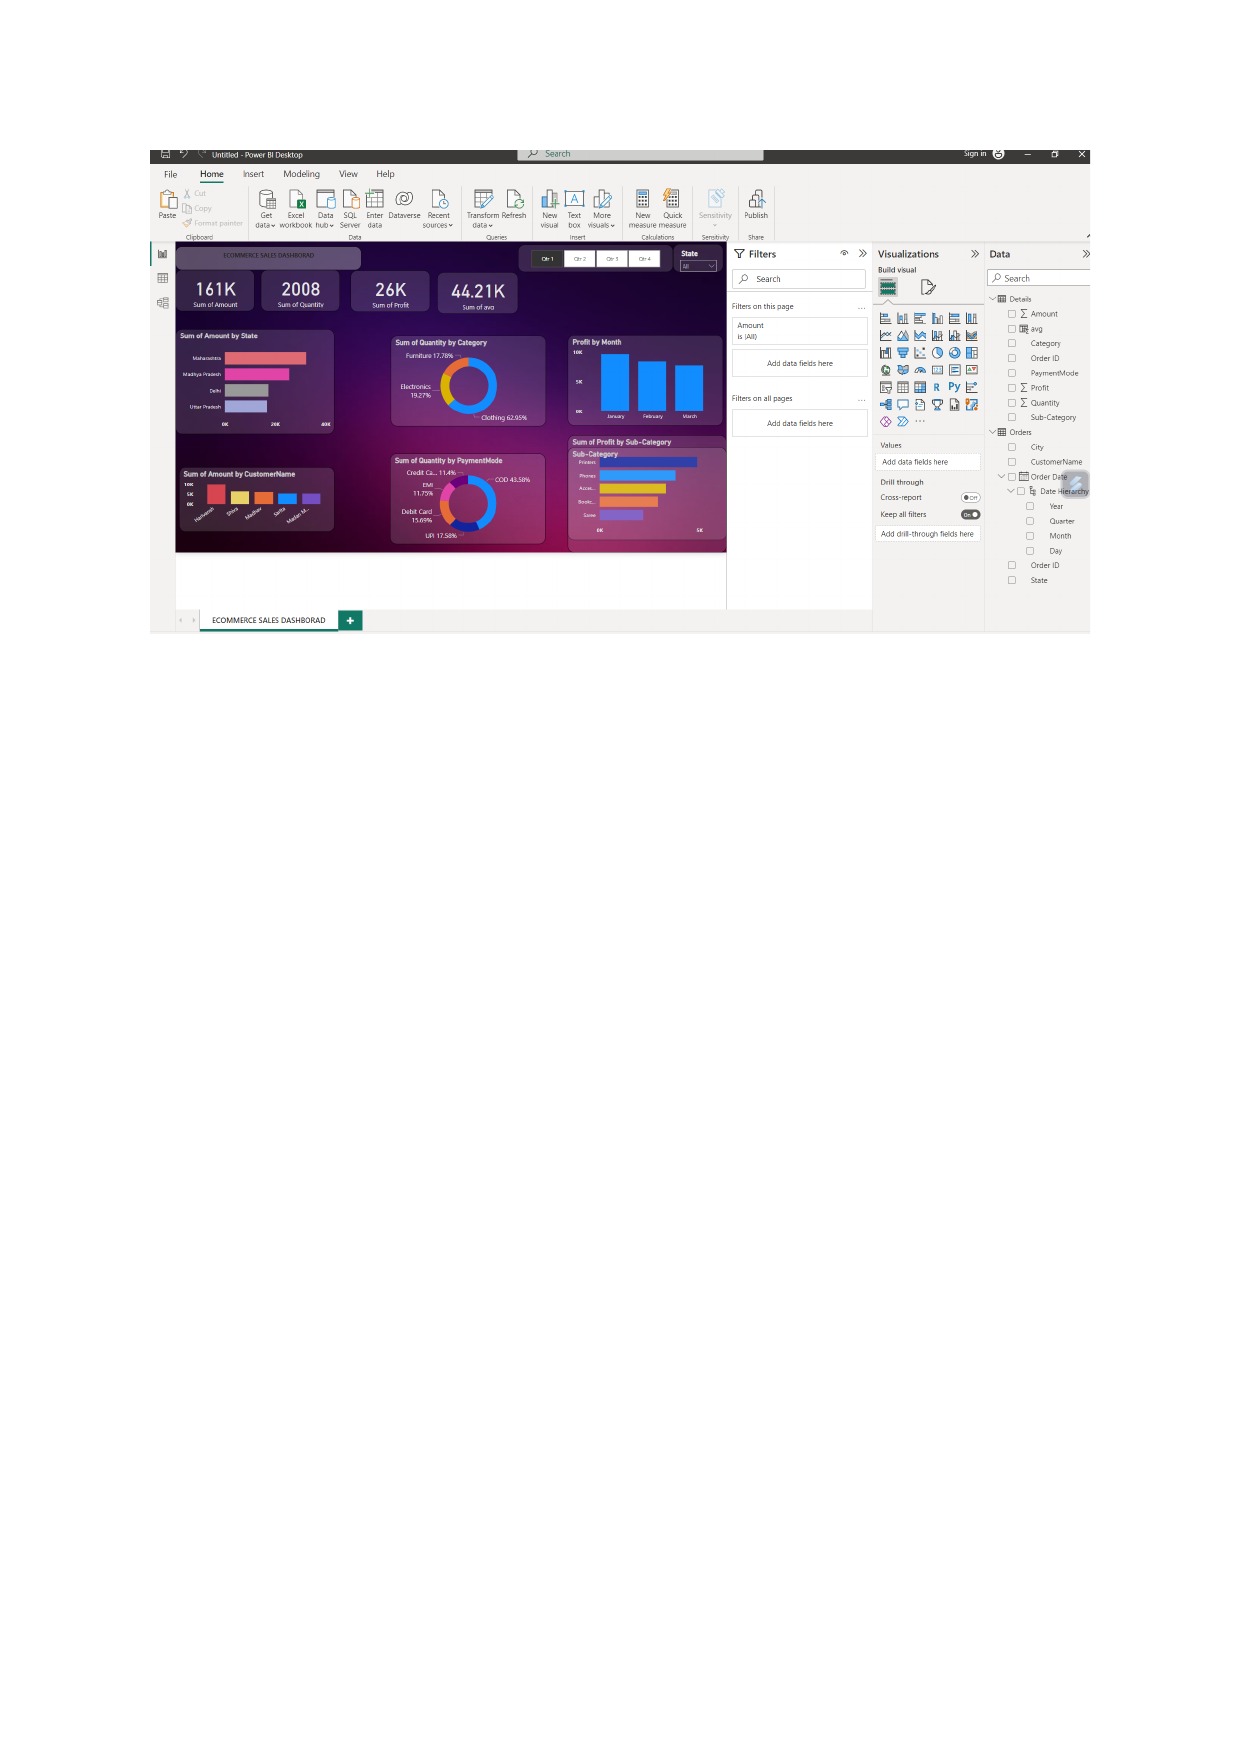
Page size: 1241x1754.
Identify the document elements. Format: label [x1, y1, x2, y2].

picture [150, 150, 1091, 634]
